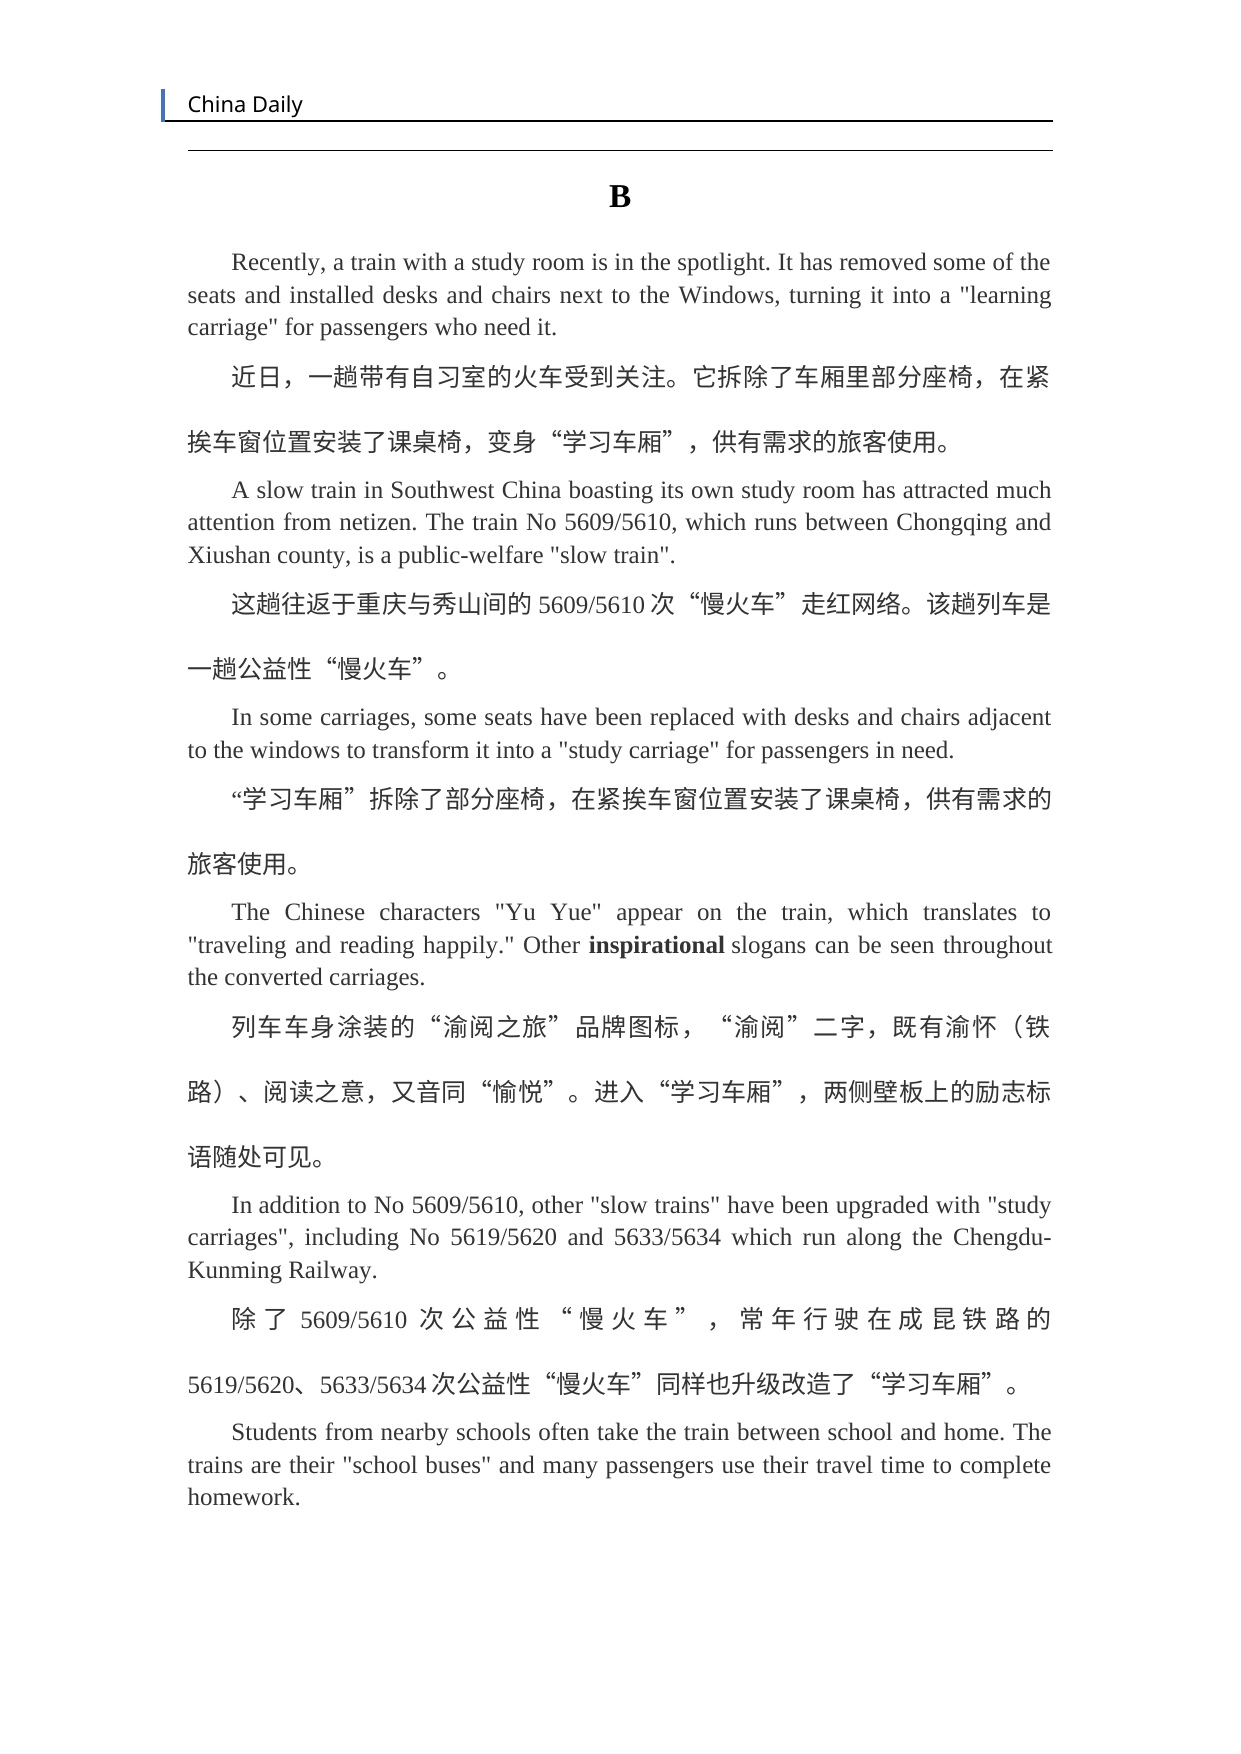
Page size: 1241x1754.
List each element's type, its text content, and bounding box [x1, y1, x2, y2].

text Students from nearby schools often take the train between school and home. The trains are their "school buses" and many passengers use their travel time to complete homework. [187, 1415, 1053, 1513]
subtitle B [187, 163, 1053, 228]
text 列车车身涂装的“渝阅之旅”品牌图标，“渝阅”二字，既有渝怀（铁路）、阅读之意，又音同“愉悦”。进入“学习车厢”，两侧壁板上的励志标语随处可见。 [187, 993, 1053, 1188]
text The Chinese characters "Yu Yue" appear on the train, which translates to "traveling and reading happily." Other inspirational slogans can be seen throughout the converted carriages. [187, 895, 1053, 993]
text In addition to No 5609/5610, other "slow trains" have been upgraded with "study carriages", including No 5619/5620 and 5633/5634 which run along the Chengdu-Kunming Railway. [187, 1188, 1053, 1285]
text In some carriages, some seats have been replaced with desks and chairs adjacent to the windows to transform it into a "study carriage" for passengers in need. [187, 700, 1053, 765]
text Recently, a train with a study room is in the spotlight. It has removed some of the seats and installed desks and chairs next to the Windows, turning it into a "learning carriage" for passengers who need it. [187, 245, 1053, 343]
text 这趟往返于重庆与秀山间的5609/5610次“慢火车”走红网络。该趟列车是一趟公益性“慢火车”。 [187, 570, 1053, 700]
text A slow train in Southwest China boasting its own study room has attracted much attention from netizen. The train No 5609/5610, which runs between Chongqing and Xiushan county, is a public-welfare "slow train". [187, 473, 1053, 570]
text 近日，一趟带有自习室的火车受到关注。它拆除了车厢里部分座椅，在紧挨车窗位置安装了课桌椅，变身“学习车厢”，供有需求的旅客使用。 [187, 343, 1053, 473]
text “学习车厢”拆除了部分座椅，在紧挨车窗位置安装了课桌椅，供有需求的旅客使用。 [187, 765, 1053, 895]
text 除了5609/5610次公益性“慢火车”，常年行驶在成昆铁路的5619/5620、5633/5634次公益性“慢火车”同样也升级改造了“学习车厢”。 [187, 1285, 1053, 1415]
